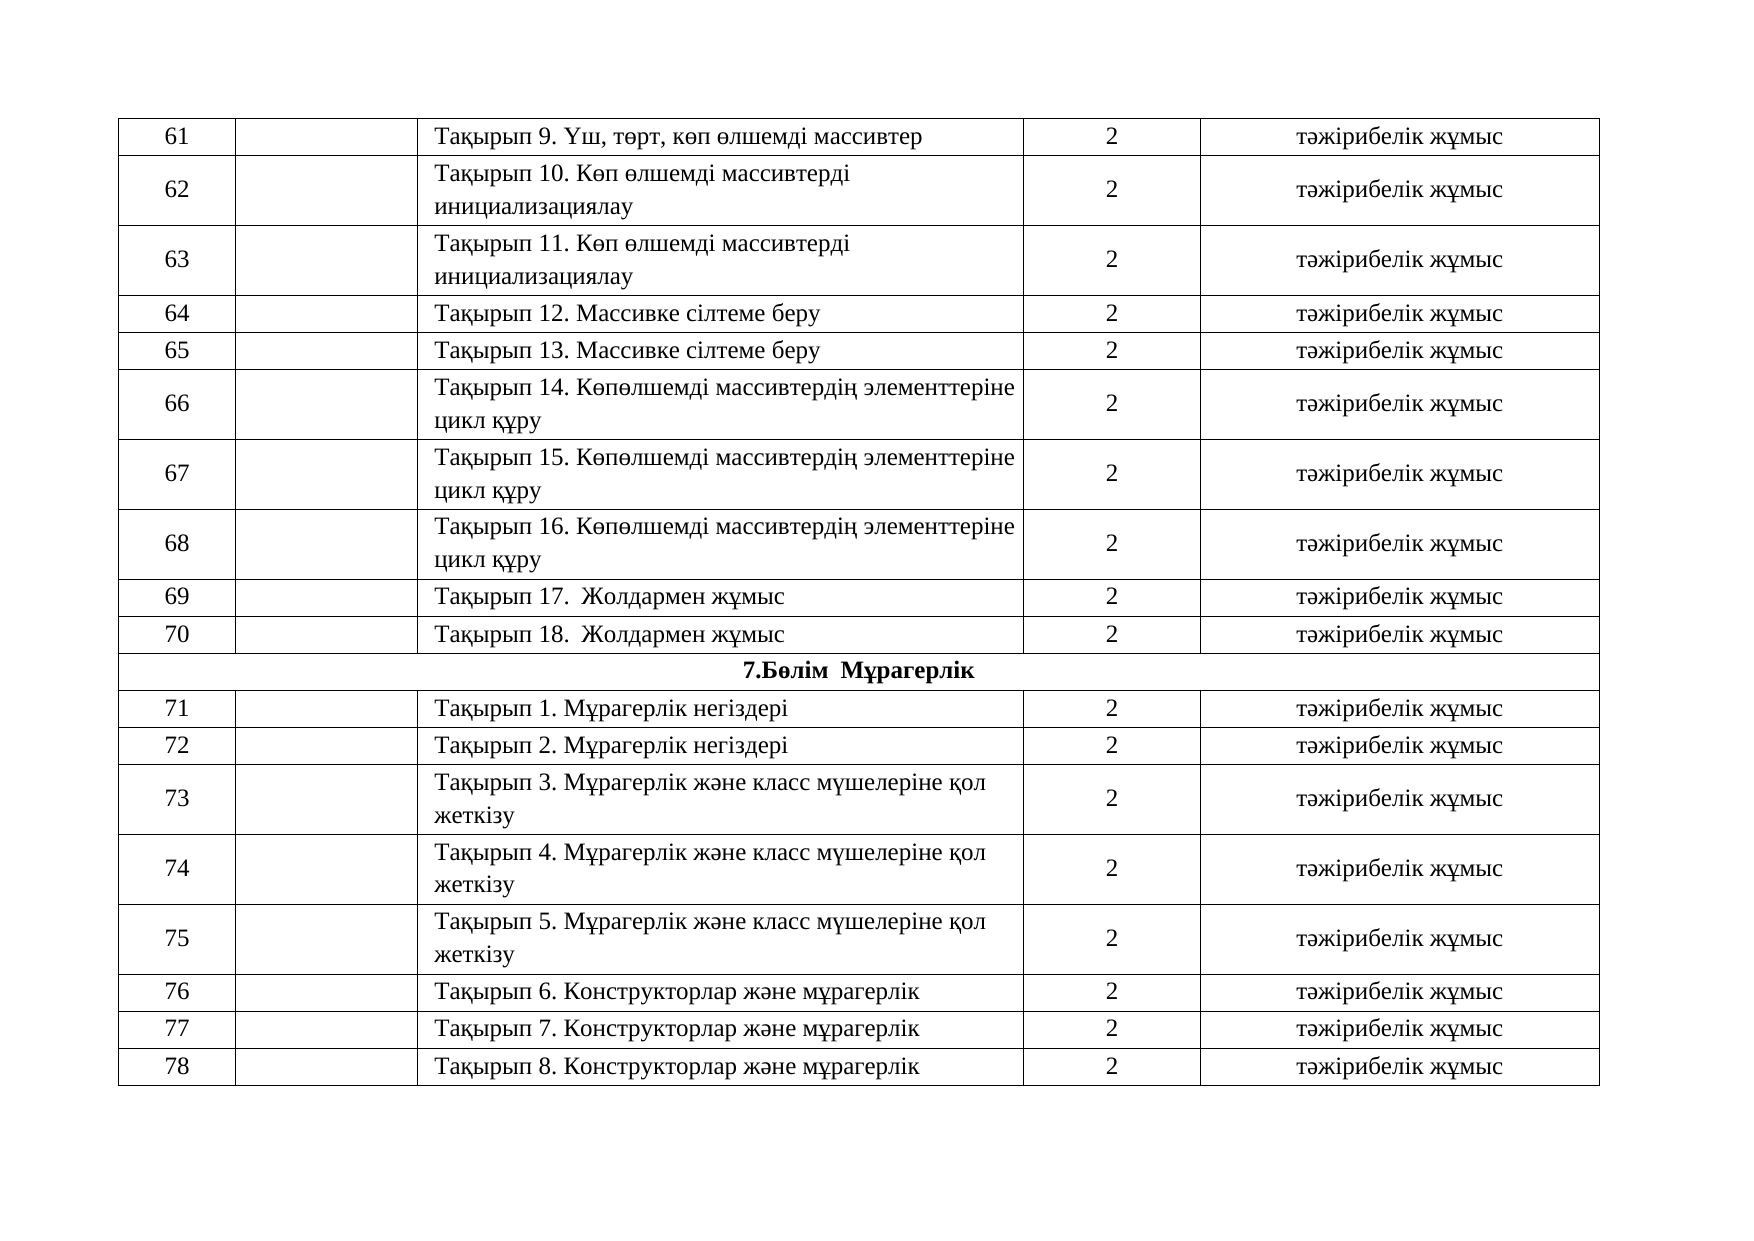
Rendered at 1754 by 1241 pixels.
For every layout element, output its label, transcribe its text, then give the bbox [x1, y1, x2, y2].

table_cell Тақырып 7. Конструкторлар және мұрагерлік [418, 1012, 1023, 1048]
table_cell 64 [119, 296, 235, 332]
table_cell 2 [1024, 580, 1200, 616]
table_cell [236, 765, 417, 834]
table_cell 65 [119, 333, 235, 369]
table_cell [236, 226, 417, 295]
table_cell [236, 617, 417, 653]
table_cell [236, 440, 417, 509]
table_cell тәжірибелік жұмыс [1201, 580, 1599, 616]
table_cell тәжірибелік жұмыс [1201, 333, 1599, 369]
table_cell 67 [119, 440, 235, 509]
table_cell Тақырып 9. Үш, төрт, көп өлшемді массивтер [418, 119, 1023, 155]
table_cell 63 [119, 226, 235, 295]
table_cell 72 [119, 728, 235, 764]
table_cell тәжірибелік жұмыс [1201, 370, 1599, 439]
table_cell тәжірибелік жұмыс [1201, 440, 1599, 509]
table_cell 77 [119, 1012, 235, 1048]
table_cell Тақырып 2. Мұрагерлік негіздері [418, 728, 1023, 764]
table_cell тәжірибелік жұмыс [1201, 119, 1599, 155]
table_cell тәжірибелік жұмыс [1201, 617, 1599, 653]
table_cell 2 [1024, 119, 1200, 155]
table_cell 69 [119, 580, 235, 616]
table_cell Тақырып 14. Көпөлшемді массивтердің элементтеріне цикл құру [418, 370, 1023, 439]
table_cell [236, 1049, 417, 1085]
table_cell 78 [119, 1049, 235, 1085]
table_cell тәжірибелік жұмыс [1201, 156, 1599, 225]
table_cell 2 [1024, 156, 1200, 225]
table_cell 7.Бөлім Мұрагерлік [119, 654, 1599, 690]
table_cell 2 [1024, 691, 1200, 727]
table_cell 2 [1024, 510, 1200, 579]
table_cell Тақырып 10. Көп өлшемді массивтерді инициализациялау [418, 156, 1023, 225]
table_cell [236, 119, 417, 155]
table_cell [236, 370, 417, 439]
table_cell 2 [1024, 905, 1200, 973]
table_cell тәжірибелік жұмыс [1201, 691, 1599, 727]
table_cell [236, 510, 417, 579]
table_cell 2 [1024, 765, 1200, 834]
table_cell 76 [119, 975, 235, 1011]
table_cell Тақырып 3. Мұрагерлік және класс мүшелеріне қол жеткізу [418, 765, 1023, 834]
table_cell Тақырып 15. Көпөлшемді массивтердің элементтеріне цикл құру [418, 440, 1023, 509]
table_cell тәжірибелік жұмыс [1201, 835, 1599, 904]
table_cell Тақырып 11. Көп өлшемді массивтерді инициализациялау [418, 226, 1023, 295]
table_cell 2 [1024, 975, 1200, 1011]
table_cell Тақырып 12. Массивке сілтеме беру [418, 296, 1023, 332]
table_cell [236, 333, 417, 369]
table_cell 2 [1024, 296, 1200, 332]
table_cell Тақырып 4. Мұрагерлік және класс мүшелеріне қол жеткізу [418, 835, 1023, 904]
table_cell [236, 1012, 417, 1048]
table_cell 2 [1024, 1012, 1200, 1048]
table_cell [236, 728, 417, 764]
table_cell тәжірибелік жұмыс [1201, 296, 1599, 332]
table_cell 71 [119, 691, 235, 727]
table_cell Тақырып 13. Массивке сілтеме беру [418, 333, 1023, 369]
table_cell [236, 296, 417, 332]
table_cell 74 [119, 835, 235, 904]
table_cell тәжірибелік жұмыс [1201, 728, 1599, 764]
table_cell Тақырып 16. Көпөлшемді массивтердің элементтеріне цикл құру [418, 510, 1023, 579]
table_cell 75 [119, 905, 235, 973]
table_cell 66 [119, 370, 235, 439]
table_cell 2 [1024, 370, 1200, 439]
table_cell 68 [119, 510, 235, 579]
table_cell 2 [1024, 226, 1200, 295]
table_cell 70 [119, 617, 235, 653]
table_cell Тақырып 5. Мұрагерлік және класс мүшелеріне қол жеткізу [418, 905, 1023, 973]
table_cell Тақырып 8. Конструкторлар және мұрагерлік [418, 1049, 1023, 1085]
table_cell [236, 691, 417, 727]
table_cell Тақырып 17. Жолдармен жұмыс [418, 580, 1023, 616]
table_cell Тақырып 18. Жолдармен жұмыс [418, 617, 1023, 653]
table_cell [236, 156, 417, 225]
table_cell 73 [119, 765, 235, 834]
table_cell 2 [1024, 440, 1200, 509]
table_cell тәжірибелік жұмыс [1201, 510, 1599, 579]
table_cell [236, 975, 417, 1011]
table_cell тәжірибелік жұмыс [1201, 975, 1599, 1011]
table_cell Тақырып 6. Конструкторлар және мұрагерлік [418, 975, 1023, 1011]
table_cell тәжірибелік жұмыс [1201, 905, 1599, 973]
table_cell тәжірибелік жұмыс [1201, 226, 1599, 295]
table_cell [236, 905, 417, 973]
table_cell тәжірибелік жұмыс [1201, 765, 1599, 834]
table_cell тәжірибелік жұмыс [1201, 1049, 1599, 1085]
table_cell тәжірибелік жұмыс [1201, 1012, 1599, 1048]
table_cell 2 [1024, 617, 1200, 653]
table_cell 61 [119, 119, 235, 155]
table_cell 2 [1024, 835, 1200, 904]
table_cell 2 [1024, 728, 1200, 764]
table_cell [236, 580, 417, 616]
table_cell Тақырып 1. Мұрагерлік негіздері [418, 691, 1023, 727]
table_cell 2 [1024, 333, 1200, 369]
table_cell 2 [1024, 1049, 1200, 1085]
table_cell [236, 835, 417, 904]
table_cell 62 [119, 156, 235, 225]
